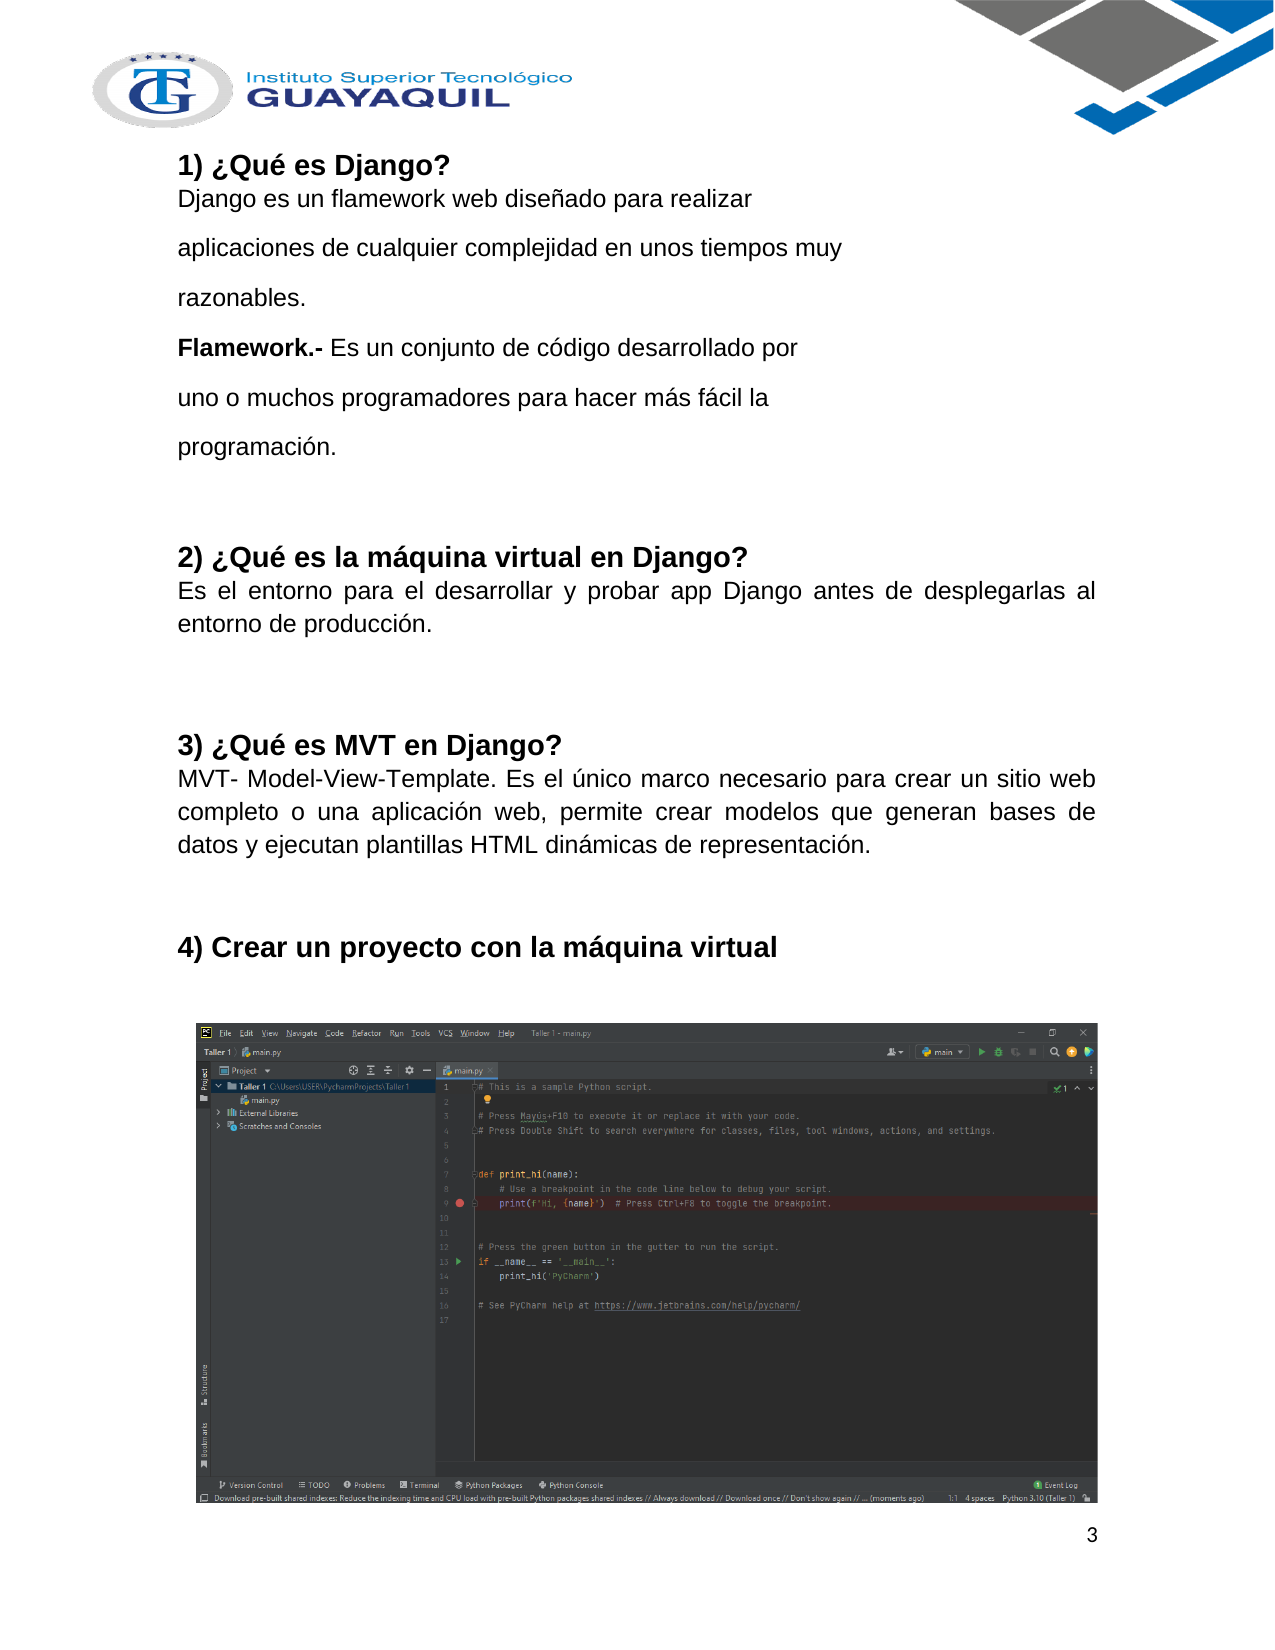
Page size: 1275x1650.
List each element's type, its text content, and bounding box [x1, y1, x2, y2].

text Flamework.- Es un conjunto de código desarrollado por [177, 333, 1098, 362]
text razonables. [177, 283, 1098, 312]
subtitle 3) ¿Qué es MVT en Django? [177, 728, 1098, 762]
text Es el entorno para el desarrollar y probar app Django antes de desplegarlas al entorno de producción. [177, 576, 1098, 638]
subtitle 1) ¿Qué es Django? [177, 148, 1098, 181]
text 4) Crear un proyecto con la máquina virtual [177, 930, 1098, 963]
subtitle 2) ¿Qué es la máquina virtual en Django? [177, 540, 1098, 573]
picture [6, 0, 1274, 149]
text MVT- Model-View-Template. Es el único marco necesario para crear un sitio web completo o una aplicación web, permite crear modelos que generan bases de datos y ejecutan plantillas HTML dinámicas de representación. [177, 764, 1098, 859]
text uno o muchos programadores para hacer más fácil la [177, 382, 1098, 411]
text Django es un flamework web diseñado para realizar [177, 184, 1098, 212]
text programación. [177, 432, 1098, 461]
text aplicaciones de cualquier complejidad en unos tiempos muy [177, 233, 1098, 262]
picture [196, 1023, 1098, 1503]
